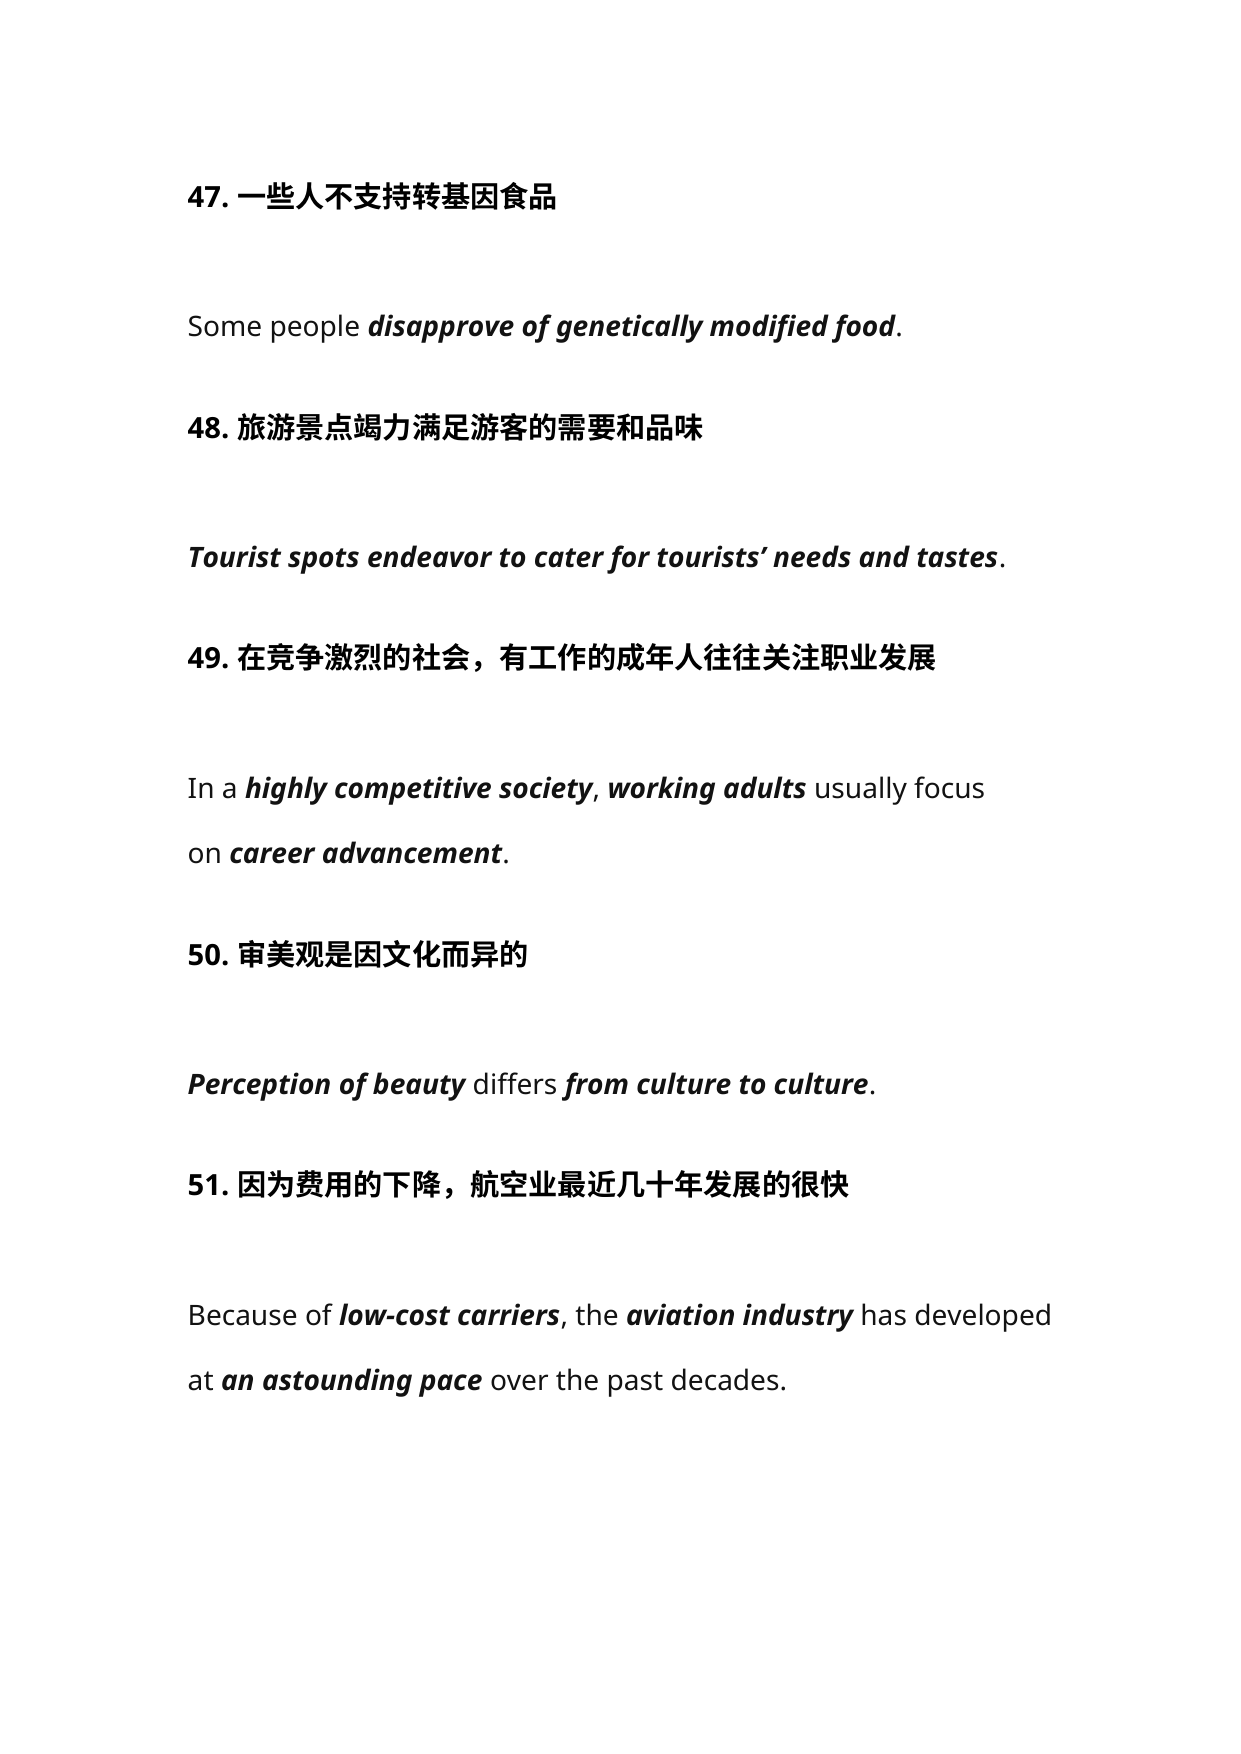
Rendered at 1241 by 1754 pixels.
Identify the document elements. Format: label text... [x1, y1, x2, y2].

text Some people disapprove of genetically modified food. [187, 293, 1053, 358]
text Perception of beauty differs from culture to culture. [187, 1051, 1053, 1116]
text In a highly competitive society, working adults usually focus on career advancement. [187, 755, 1053, 885]
subtitle 47. 一些人不支持转基因食品 [187, 162, 1053, 227]
subtitle 48. 旅游景点竭力满足游客的需要和品味 [187, 393, 1053, 458]
subtitle 51. 因为费用的下降，航空业最近几十年发展的很快 [187, 1151, 1053, 1216]
text Tourist spots endeavor to cater for tourists’ needs and tastes. [187, 524, 1053, 589]
subtitle 50. 审美观是因文化而异的 [187, 920, 1053, 985]
subtitle 49. 在竞争激烈的社会，有工作的成年人往往关注职业发展 [187, 624, 1053, 689]
text Because of low-cost carriers, the aviation industry has developed at an astounding pace over the past decades. [187, 1282, 1053, 1412]
